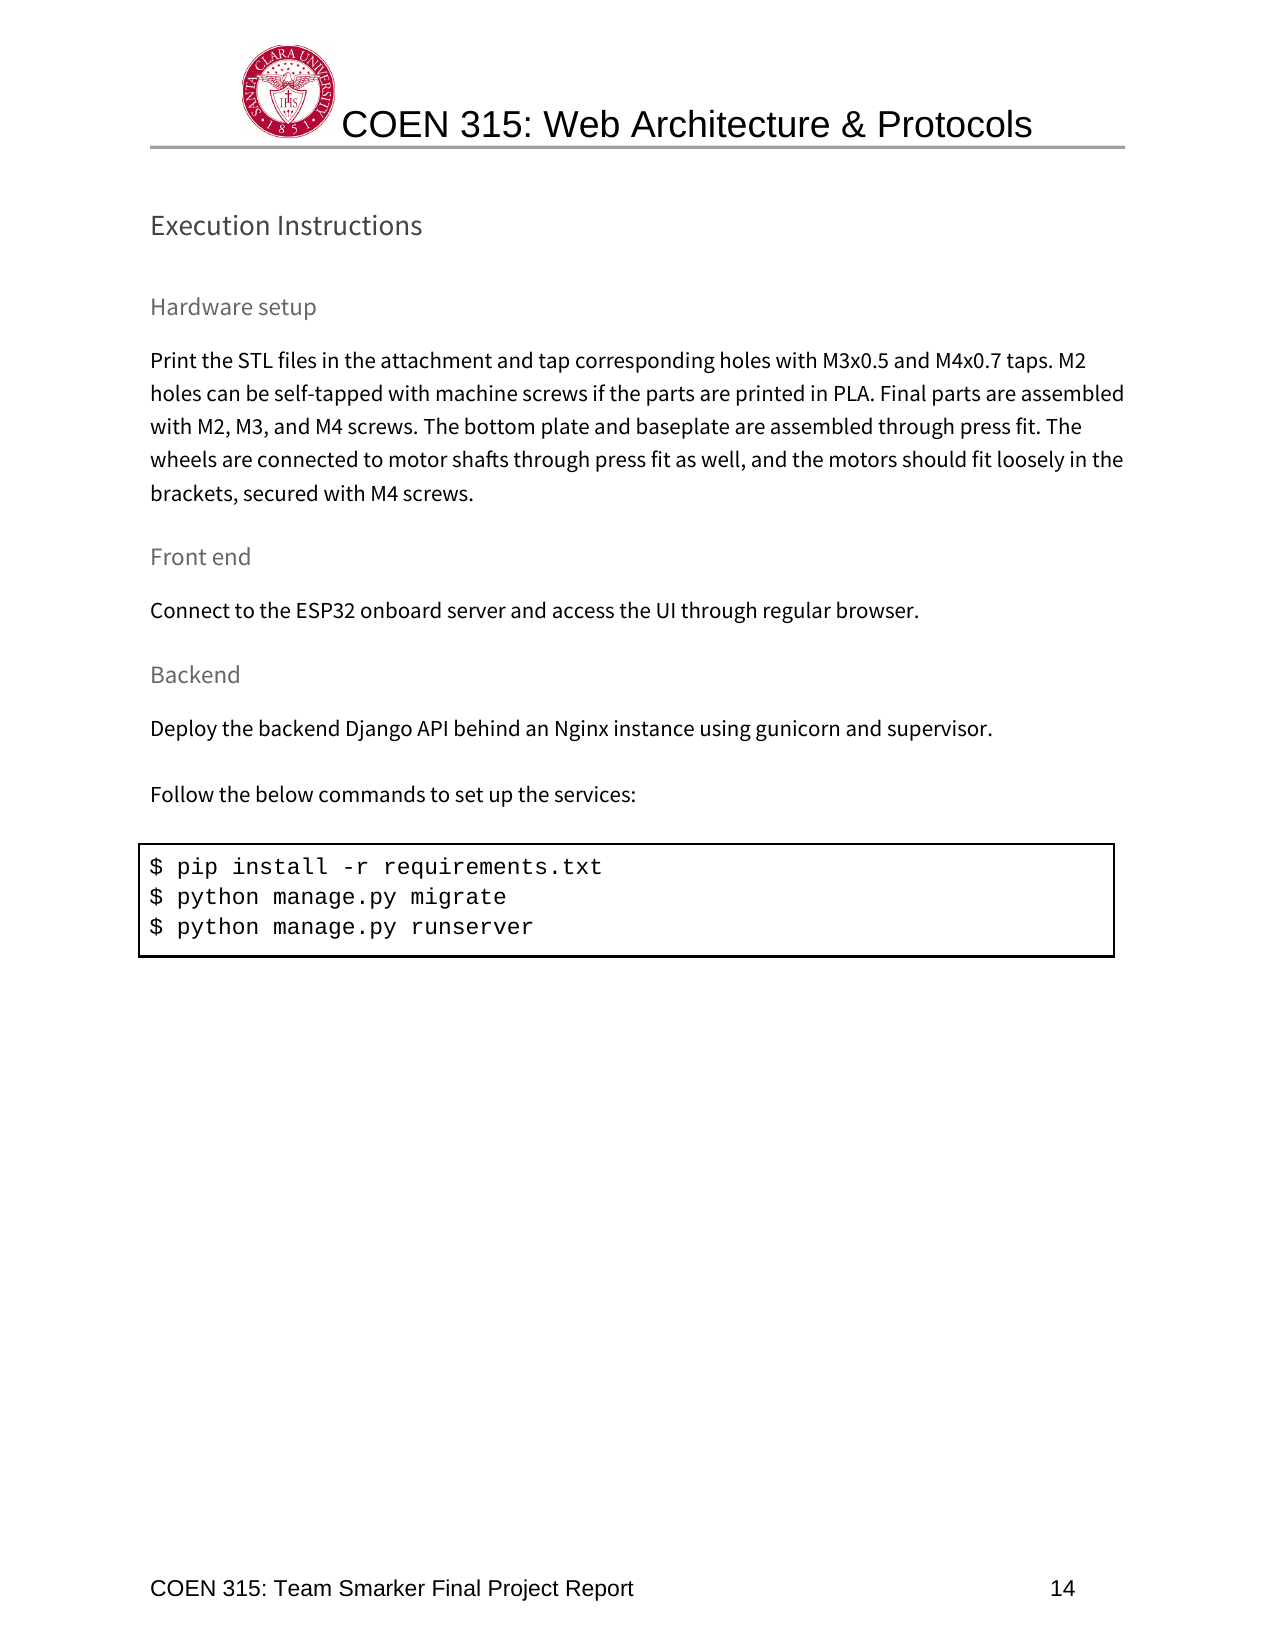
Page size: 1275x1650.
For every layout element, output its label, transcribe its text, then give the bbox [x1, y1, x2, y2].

text Deploy the backend Django API behind an Nginx instance using gunicorn and supervisor. [150, 714, 1125, 743]
text Connect to the ESP32 onboard server and access the UI through regular browser. [150, 596, 1125, 625]
subtitle Backend [150, 658, 1125, 690]
text Print the STL files in the attachment and tap corresponding holes with M3x0.5 and M4x0.7 taps. M2 holes can be self-tapped with machine screws if the parts are printed in PLA. Final parts are assembled with M2, M3, and M4 screws. The bottom plate and baseplate are assembled through press fit. The wheels are connected to motor shafts through press fit as well, and the motors should fit loosely in the brackets, secured with M4 screws. [150, 346, 1125, 507]
subtitle Front end [150, 541, 1125, 572]
picture [242, 45, 335, 138]
text Follow the below commands to set up the services: [150, 780, 1125, 839]
table_header $ pip install -r requirements.txt $ python manage.py migrate $ python manage.py runserver [140, 845, 1113, 955]
subtitle Hardware setup [150, 290, 1125, 322]
subtitle Execution Instructions [150, 206, 1125, 243]
